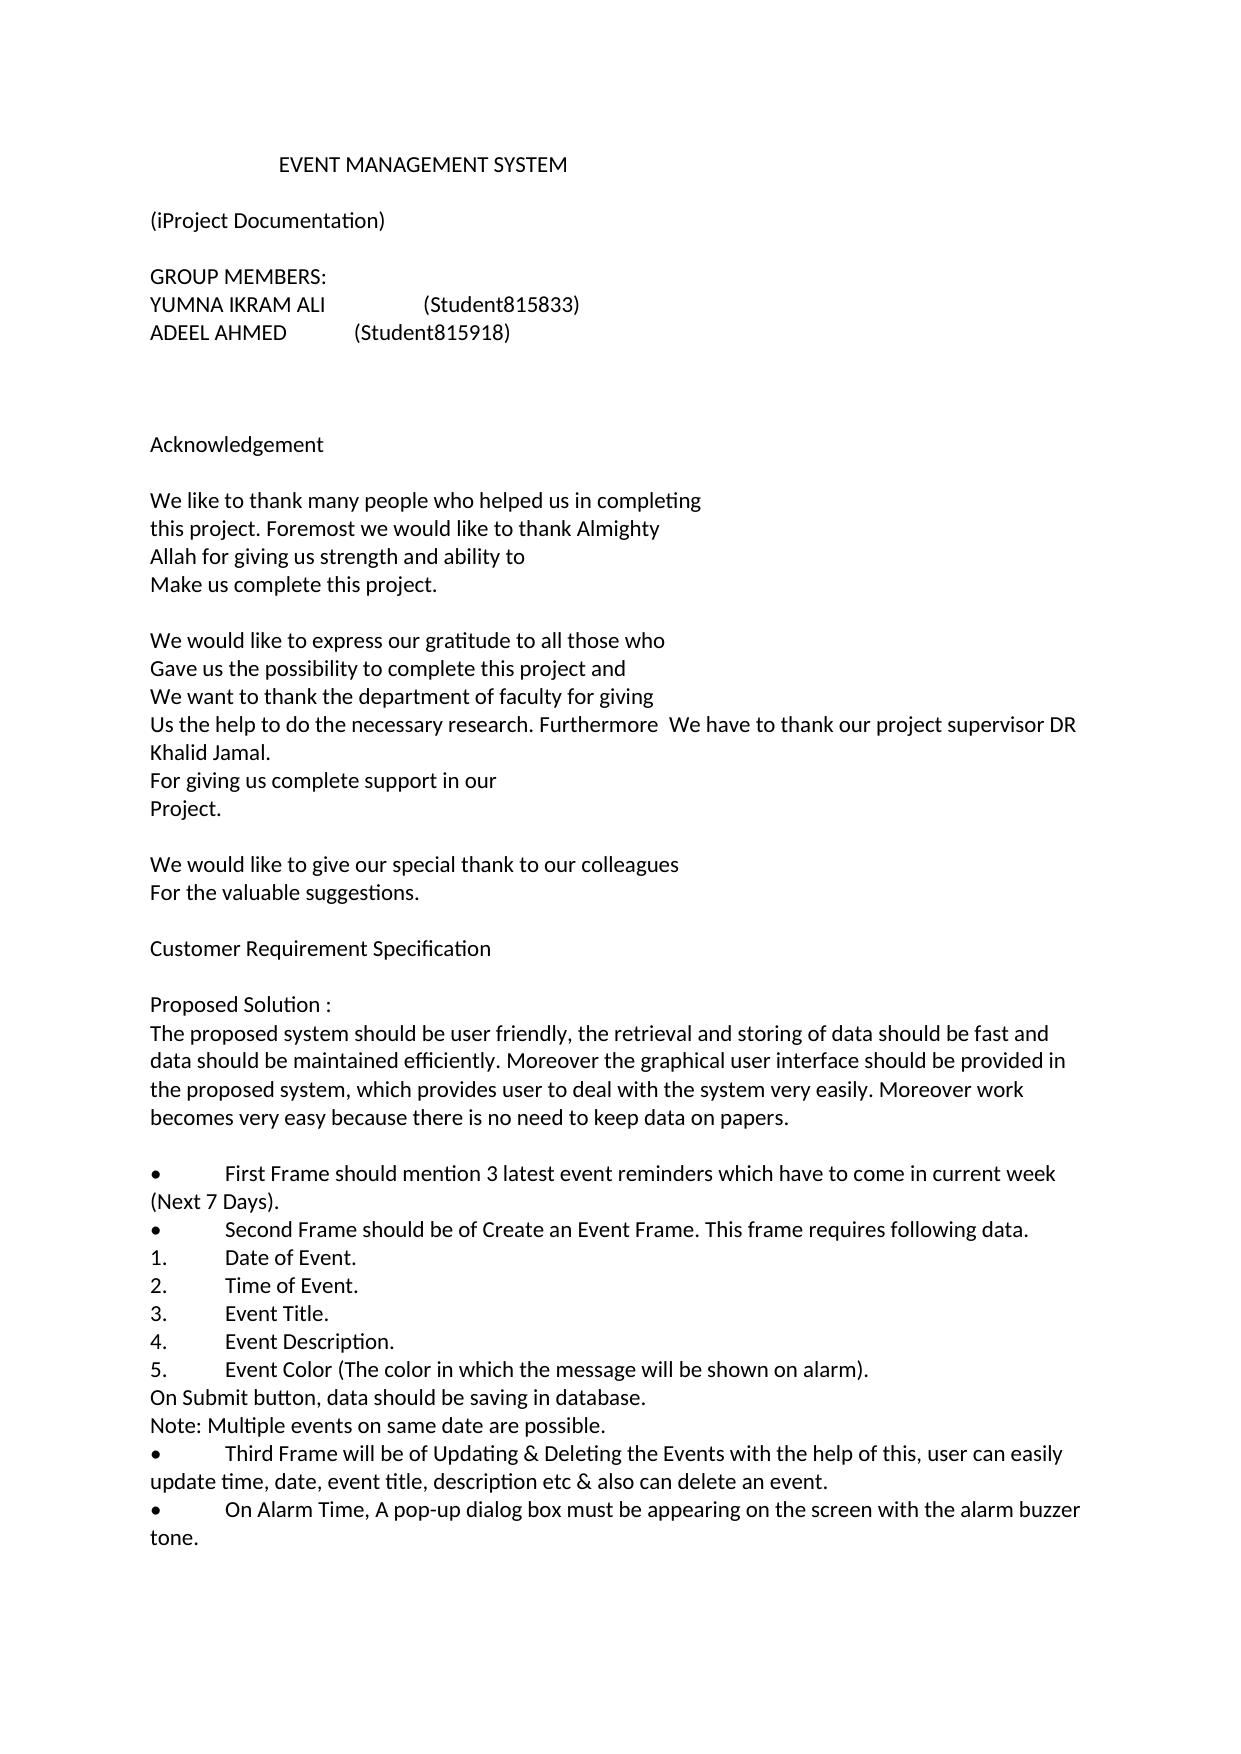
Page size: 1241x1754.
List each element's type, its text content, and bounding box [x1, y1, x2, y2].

text • Third Frame will be of Updating & Deleting the Events with the help of this, user can easily update time, date, event title, description etc & also can delete an event. [150, 1439, 1090, 1495]
text 5. Event Color (The color in which the message will be shown on alarm). [150, 1355, 1090, 1383]
text Proposed Solution : [150, 991, 1090, 1019]
text • Second Frame should be of Create an Event Frame. This frame requires following data. [150, 1215, 1090, 1243]
text this project. Foremost we would like to thank Almighty [150, 514, 1090, 542]
text We would like to give our special thank to our colleagues [150, 851, 1090, 878]
text On Submit button, data should be saving in database. [150, 1383, 1090, 1411]
text • First Frame should mention 3 latest event reminders which have to come in current week (Next 7 Days). [150, 1159, 1090, 1215]
text Us the help to do the necessary research. Furthermore We have to thank our project supervisor DR Khalid Jamal. [150, 710, 1090, 766]
text 2. Time of Event. [150, 1271, 1090, 1299]
text The proposed system should be user friendly, the retrieval and storing of data should be fast and data should be maintained efficiently. Moreover the graphical user interface should be provided in the proposed system, which provides user to deal with the system very easily. Moreover work becomes very easy because there is no need to keep data on papers. [150, 1019, 1090, 1131]
text We like to thank many people who helped us in completing [150, 486, 1090, 514]
text (iProject Documentation) [150, 206, 1090, 234]
text ADEEL AHMED (Student815918) [150, 318, 1090, 346]
text We would like to express our gratitude to all those who [150, 626, 1090, 654]
text Gave us the possibility to complete this project and [150, 654, 1090, 682]
text • On Alarm Time, A pop-up dialog box must be appearing on the screen with the alarm buzzer tone. [150, 1495, 1090, 1551]
text For giving us complete support in our [150, 766, 1090, 794]
text For the valuable suggestions. [150, 878, 1090, 907]
text 3. Event Title. [150, 1299, 1090, 1327]
text Acknowledgement [150, 430, 1090, 458]
text GROUP MEMBERS: [150, 262, 1090, 290]
text Note: Multiple events on same date are possible. [150, 1411, 1090, 1439]
text Customer Requirement Specification [150, 934, 1090, 963]
text We want to thank the department of faculty for giving [150, 682, 1090, 710]
text YUMNA IKRAM ALI (Student815833) [150, 290, 1090, 318]
text Make us complete this project. [150, 570, 1090, 598]
text 4. Event Description. [150, 1327, 1090, 1355]
text EVENT MANAGEMENT SYSTEM [150, 150, 1090, 178]
text Project. [150, 794, 1090, 822]
text Allah for giving us strength and ability to [150, 542, 1090, 570]
text 1. Date of Event. [150, 1243, 1090, 1271]
